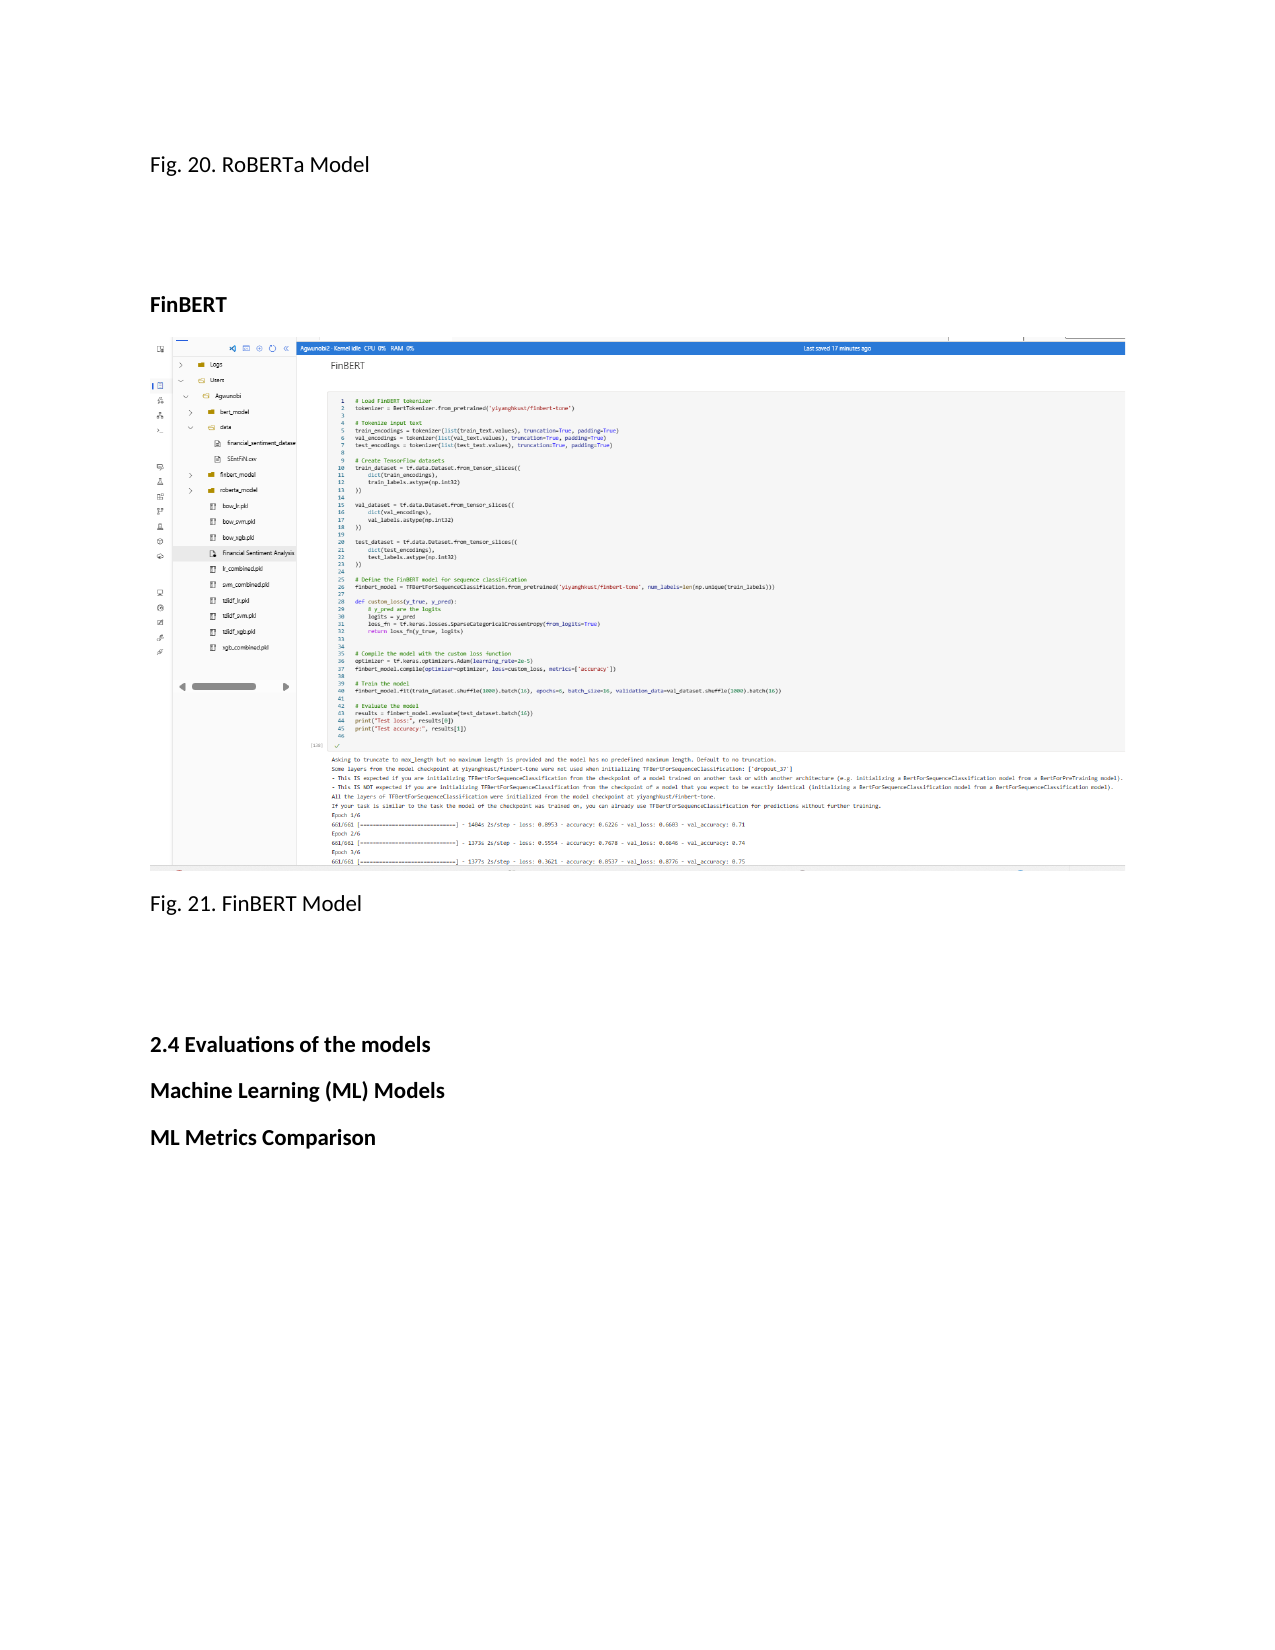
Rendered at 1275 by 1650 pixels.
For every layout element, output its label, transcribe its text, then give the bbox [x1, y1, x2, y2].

text FinBERT [150, 291, 1125, 319]
text Fig. 21. FinBERT Model [150, 889, 1125, 917]
text 2.4 Evaluations of the models [150, 1030, 1125, 1058]
text ML Metrics Comparison [150, 1123, 1125, 1151]
text Fig. 20. RoBERTa Model [150, 150, 1125, 178]
text Machine Learning (ML) Models [150, 1077, 1125, 1104]
picture [150, 337, 1125, 871]
